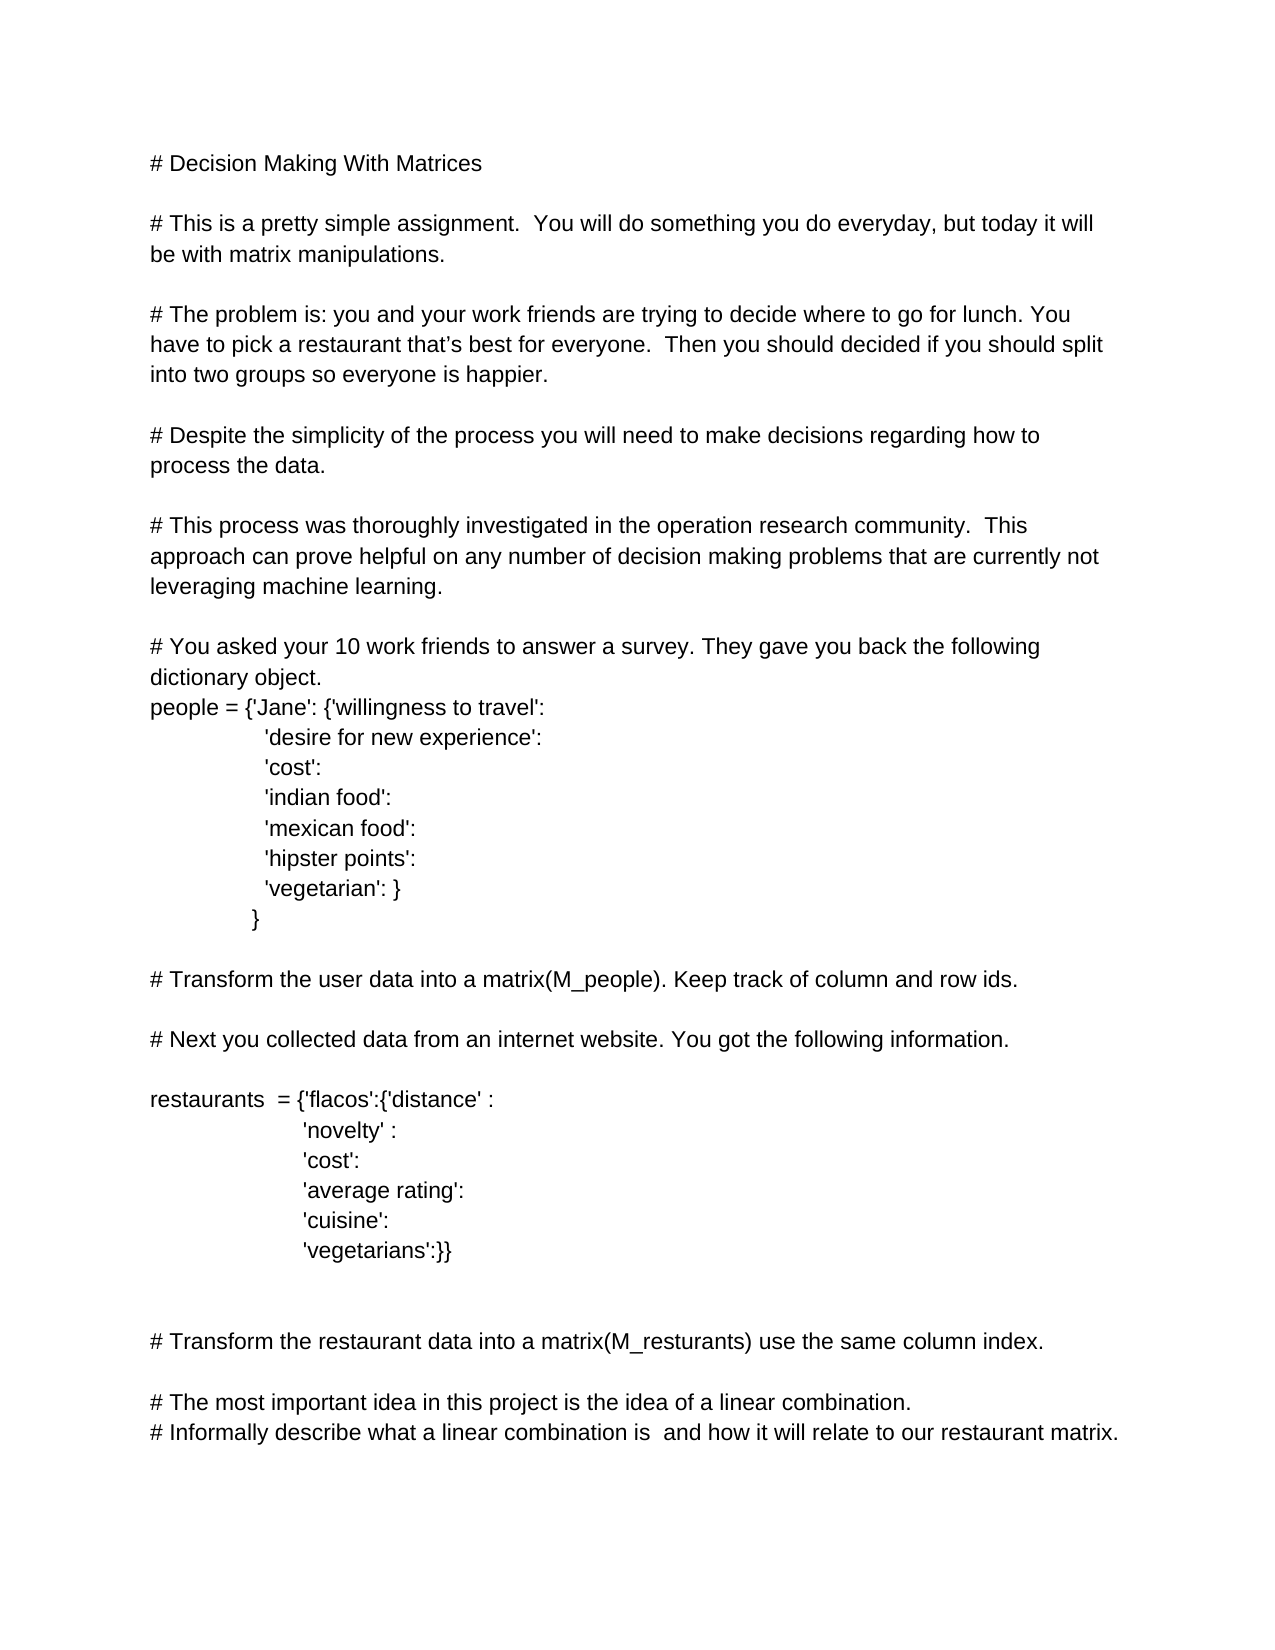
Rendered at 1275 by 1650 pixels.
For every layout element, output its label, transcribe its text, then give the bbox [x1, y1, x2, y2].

text # Decision Making With Matrices [150, 150, 1125, 176]
text # The most important idea in this project is the idea of a linear combination. [150, 1388, 1125, 1415]
text people = {'Jane': {'willingness to travel': [150, 694, 1125, 720]
text 'vegetarians':}} [150, 1237, 1125, 1264]
text 'hipster points': [150, 845, 1125, 871]
text 'novelty' : [150, 1117, 1125, 1143]
text # Transform the restaurant data into a matrix(M_resturants) use the same column index. [150, 1328, 1125, 1354]
text 'desire for new experience': [150, 724, 1125, 750]
text 'cost': [150, 1147, 1125, 1173]
text # Transform the user data into a matrix(M_people). Keep track of column and row ids. [150, 966, 1125, 992]
text 'cost': [150, 754, 1125, 781]
text # The problem is: you and your work friends are trying to decide where to go for lunch. You have to pick a restaurant that’s best for everyone. Then you should decided if you should split into two groups so everyone is happier. [150, 301, 1125, 388]
text # This process was thoroughly investigated in the operation research community. This approach can prove helpful on any number of decision making problems that are currently not leveraging machine learning. [150, 512, 1125, 599]
text restaurants = {'flacos':{'distance' : [150, 1086, 1125, 1113]
text 'indian food': [150, 784, 1125, 811]
text 'mexican food': [150, 814, 1125, 841]
text } [150, 905, 1125, 932]
text 'average rating': [150, 1177, 1125, 1203]
text # Informally describe what a linear combination is and how it will relate to our restaurant matrix. [150, 1419, 1125, 1445]
text 'vegetarian': } [150, 875, 1125, 901]
text # Despite the simplicity of the process you will need to make decisions regarding how to process the data. [150, 422, 1125, 478]
text # Next you collected data from an internet website. You got the following information. [150, 1026, 1125, 1052]
text # You asked your 10 work friends to answer a survey. They gave you back the following dictionary object. [150, 633, 1125, 690]
text # This is a pretty simple assignment. You will do something you do everyday, but today it will be with matrix manipulations. [150, 210, 1125, 267]
text 'cuisine': [150, 1207, 1125, 1234]
